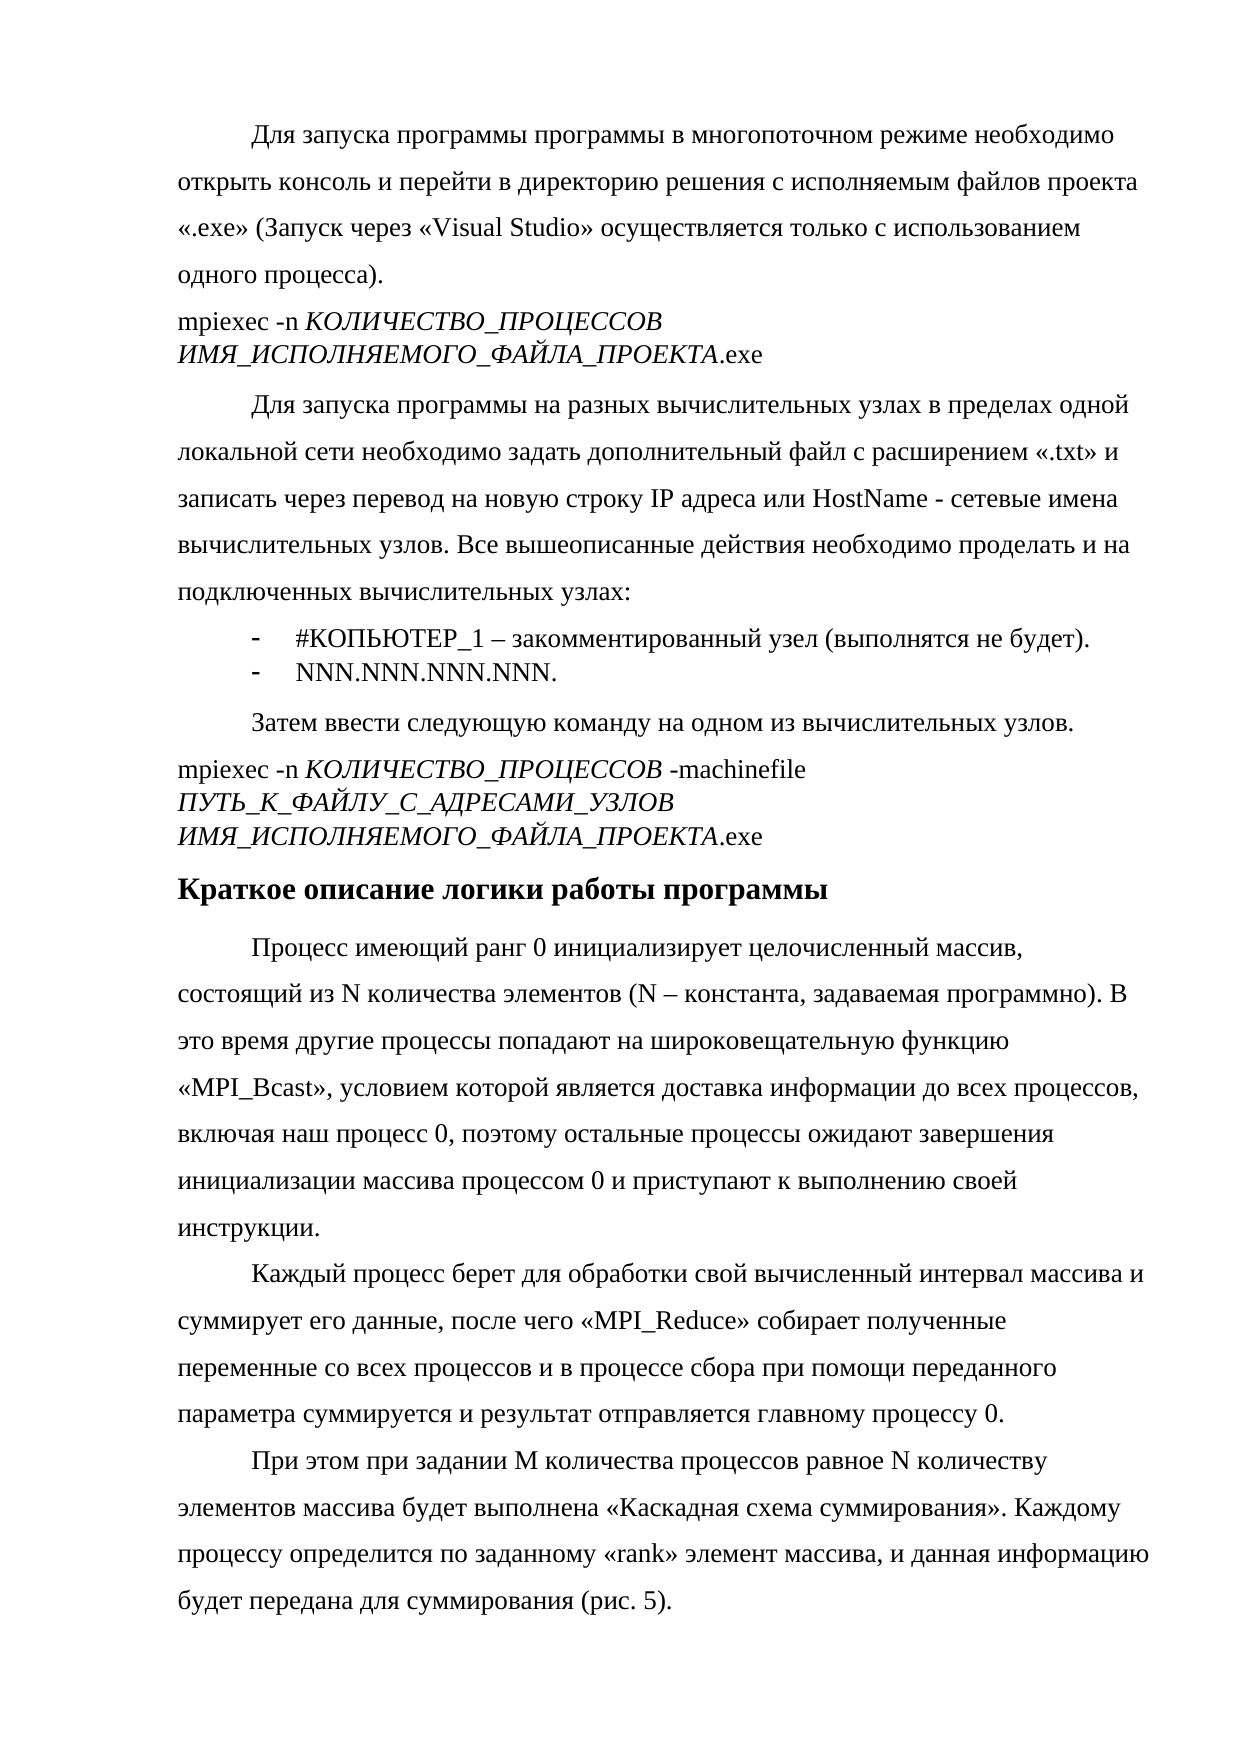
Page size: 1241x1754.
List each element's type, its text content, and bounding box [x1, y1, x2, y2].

text Процесс имеющий ранг 0 инициализирует целочисленный массив, состоящий из N количества элементов (N – константа, задаваемая программно). В это время другие процессы попадают на широковещательную функцию «MPI_Bcast», условием которой является доставка информации до всех процессов, включая наш процесс 0, поэтому остальные процессы ожидают завершения инициализации массива процессом 0 и приступают к выполнению своей инструкции. [177, 931, 1152, 1242]
text При этом при задании M количества процессов равное N количеству элементов массива будет выполнена «Каскадная схема суммирования». Каждому процессу определится по заданному «rank» элемент массива, и данная информацию будет передана для суммирования (рис. 5). [177, 1444, 1152, 1615]
text mpiexec -n КОЛИЧЕСТВО_ПРОЦЕССОВ ИМЯ_ИСПОЛНЯЕМОГО_ФАЙЛА_ПРОЕКТА.exe [177, 305, 1152, 369]
text Каждый процесс берет для обработки свой вычисленный интервал массива и суммирует его данные, после чего «MPI_Reduce» собирает полученные переменные со всех процессов и в процессе сбора при помощи переданного параметра суммируется и результат отправляется главному процессу 0. [177, 1258, 1152, 1429]
text Краткое описание логики работы программы [177, 870, 1152, 906]
list #КОПЬЮТЕР_1 – закомментированный узел (выполнятся не будет). [251, 622, 1152, 653]
text Для запуска программы программы в многопоточном режиме необходимо открыть консоль и перейти в директорию решения с исполняемым файлов проекта «.exe» (Запуск через «Visual Studio» осуществляется только с использованием одного процесса). [177, 118, 1152, 289]
text Для запуска программы на разных вычислительных узлах в пределах одной локальной сети необходимо задать дополнительный файл с расширением «.txt» и записать через перевод на новую строку IP адреса или HostName - сетевые имена вычислительных узлов. Все вышеописанные действия необходимо проделать и на подключенных вычислительных узлах: [177, 388, 1152, 606]
text mpiexec -n КОЛИЧЕСТВО_ПРОЦЕССОВ -machinefile ПУТЬ_К_ФАЙЛУ_С_АДРЕСАМИ_УЗЛОВ ИМЯ_ИСПОЛНЯЕМОГО_ФАЙЛА_ПРОЕКТА.exe [177, 753, 1152, 851]
list NNN.NNN.NNN.NNN. [251, 656, 1152, 687]
text Затем ввести следующую команду на одном из вычислительных узлов. [177, 706, 1152, 737]
